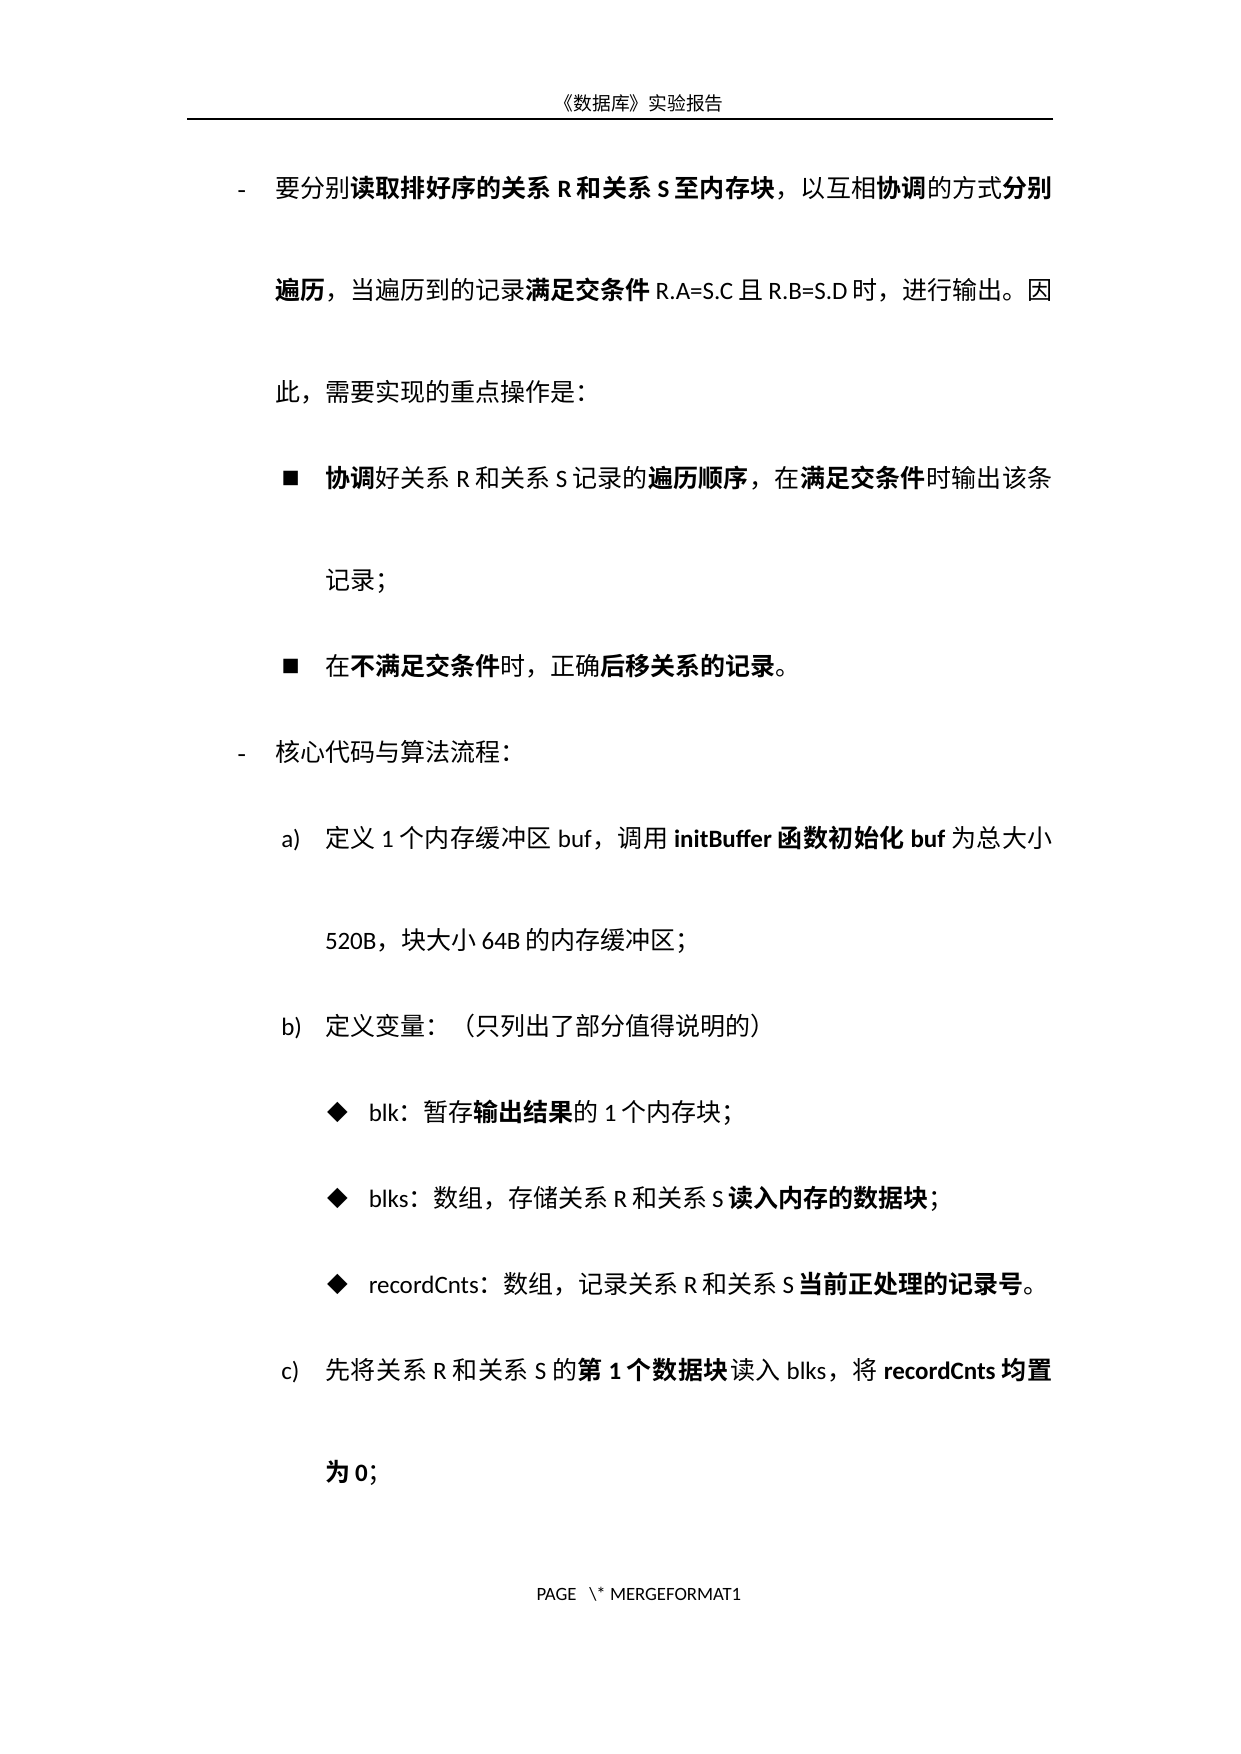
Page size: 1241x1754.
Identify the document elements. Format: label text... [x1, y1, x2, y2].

list 协调好关系R和关系S记录的遍历顺序，在满足交条件时输出该条记录； [281, 443, 1053, 613]
list recordCnts：数组，记录关系R和关系S当前正处理的记录号。 [325, 1249, 1053, 1317]
list blk：暂存输出结果的1个内存块； [325, 1077, 1053, 1145]
list 核心代码与算法流程： [237, 717, 1053, 785]
list 先将关系R和关系S的第1个数据块读入blks，将recordCnts均置为0； [281, 1335, 1053, 1505]
list blks：数组，存储关系R和关系S读入内存的数据块； [325, 1163, 1053, 1231]
list 定义1个内存缓冲区buf，调用initBuffer函数初始化buf为总大小520B，块大小64B的内存缓冲区； [281, 803, 1053, 973]
list 要分别读取排好序的关系R和关系S至内存块，以互相协调的方式分别遍历，当遍历到的记录满足交条件R.A=S.C且R.B=S.D时，进行输出。因此，需要实现的重点操作是： [237, 153, 1053, 425]
list 定义变量：（只列出了部分值得说明的） [281, 991, 1053, 1059]
list 在不满足交条件时，正确后移关系的记录。 [281, 631, 1053, 699]
